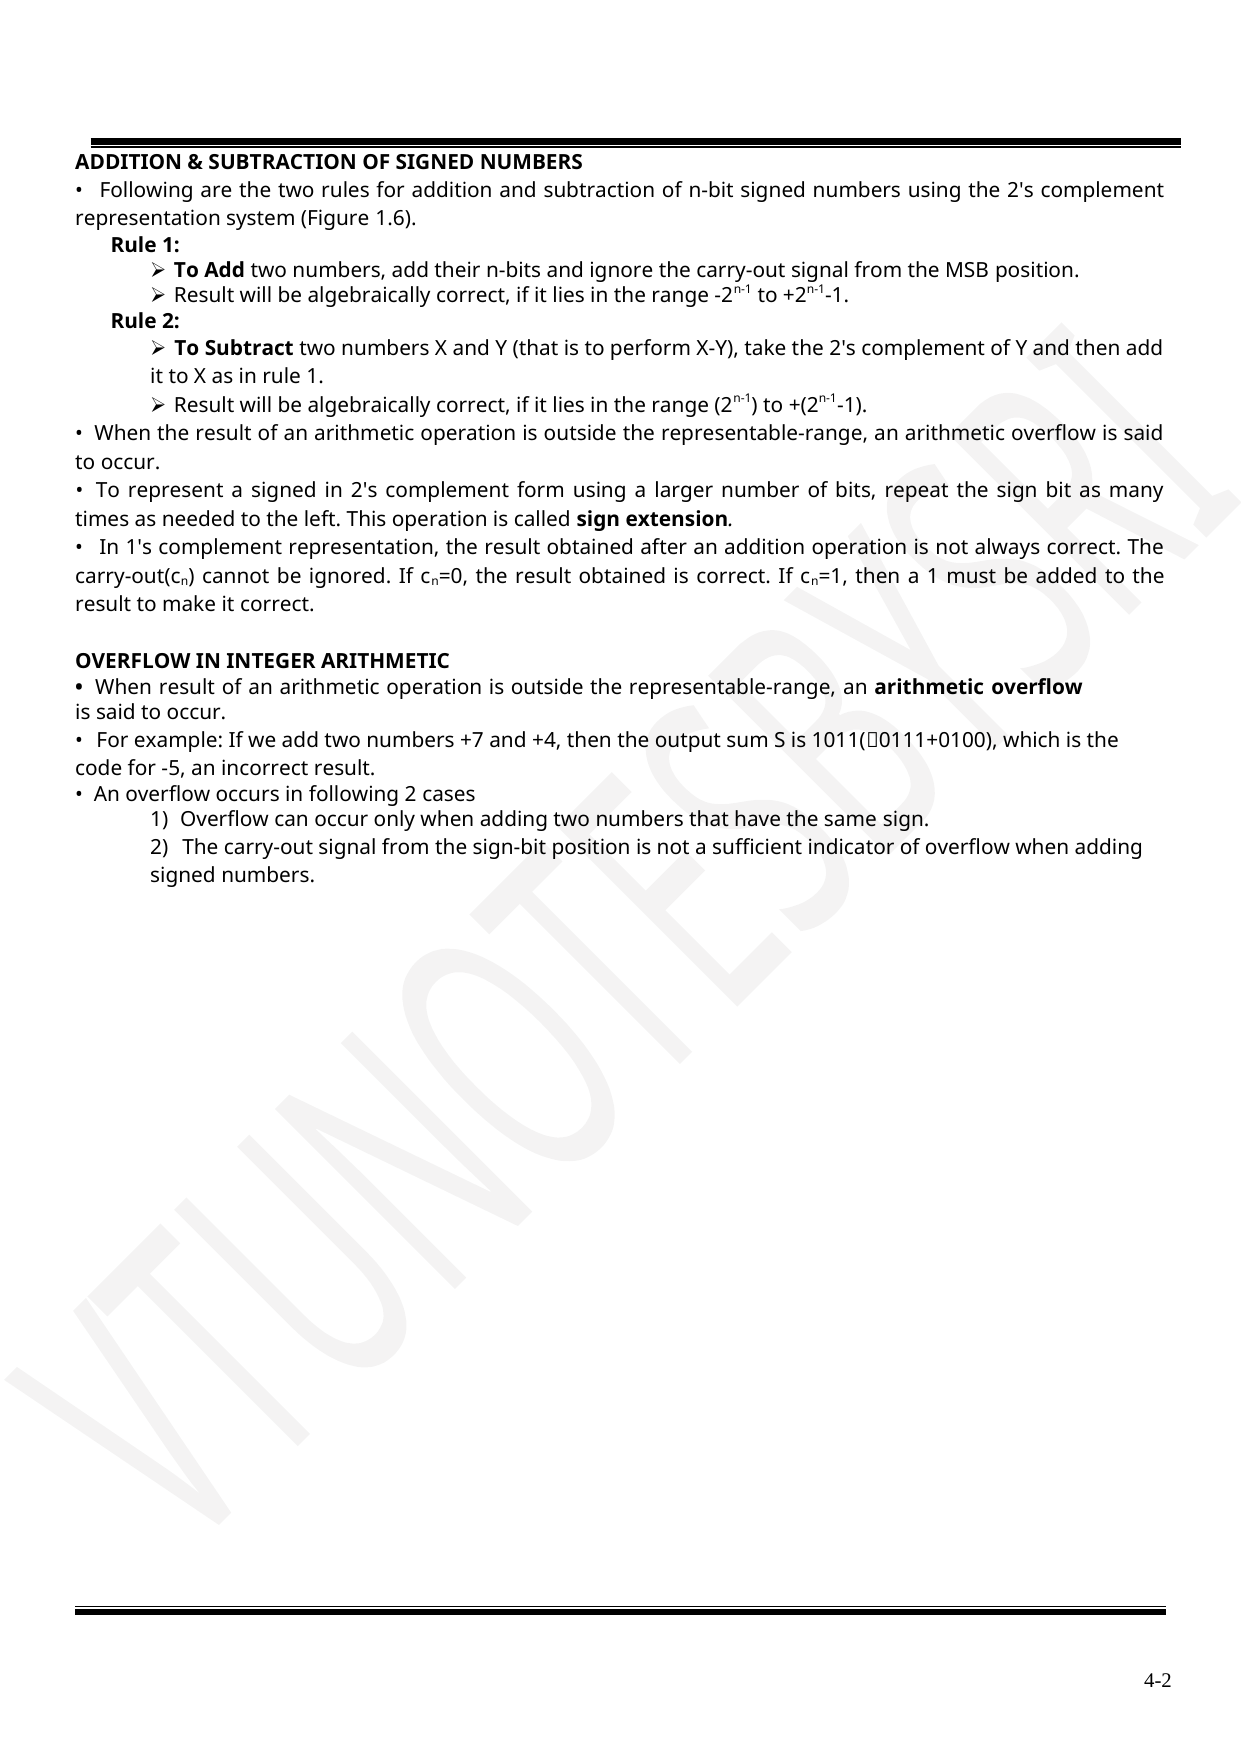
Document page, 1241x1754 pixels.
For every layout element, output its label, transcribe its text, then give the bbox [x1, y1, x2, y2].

subtitle Rule 1: [110, 232, 1240, 257]
subtitle Rule 2: [110, 308, 1240, 333]
list When the result of an arithmetic operation is outside the representable-range, an arithmetic overflow is said to occur. [75, 418, 1166, 475]
list When result of an arithmetic operation is outside the representable-range, an arithmetic overflow [75, 674, 1240, 700]
list Result will be algebraically correct, if it lies in the range -2n-1 to +2n-1-1. [150, 282, 1240, 307]
list To Add two numbers, add their n-bits and ignore the carry-out signal from the MSB position. [150, 257, 1240, 282]
list To Subtract two numbers X and Y (that is to perform X-Y), take the 2's complement of Y and then add it to X as in rule 1. [150, 333, 1165, 390]
list An overflow occurs in following 2 cases [75, 782, 1240, 807]
list Following are the two rules for addition and subtraction of n-bit signed numbers using the 2's complement representation system (Figure 1.6). [75, 175, 1165, 232]
list In 1's complement representation, the result obtained after an addition operation is not always correct. The carry-out(cn) cannot be ignored. If cn=0, the result obtained is correct. If cn=1, then a 1 must be added to the result to make it correct. [75, 532, 1166, 618]
list Result will be algebraically correct, if it lies in the range (2n-1) to +(2n-1-1). [150, 390, 1240, 418]
subtitle ADDITION & SUBTRACTION OF SIGNED NUMBERS [75, 149, 1240, 175]
list The carry-out signal from the sign-bit position is not a sufficient indicator of overflow when adding signed numbers. [150, 832, 1165, 889]
list To represent a signed in 2's complement form using a larger number of bits, repeat the sign bit as many times as needed to the left. This operation is called sign extension. [75, 476, 1165, 532]
text is said to occur. [75, 700, 1240, 725]
list For example: If we add two numbers +7 and +4, then the output sum S is 1011(0111+0100), which is the code for -5, an incorrect result. [75, 725, 1166, 782]
subtitle OVERFLOW IN INTEGER ARITHMETIC [75, 646, 1240, 674]
list Overflow can occur only when adding two numbers that have the same sign. [150, 807, 1240, 832]
